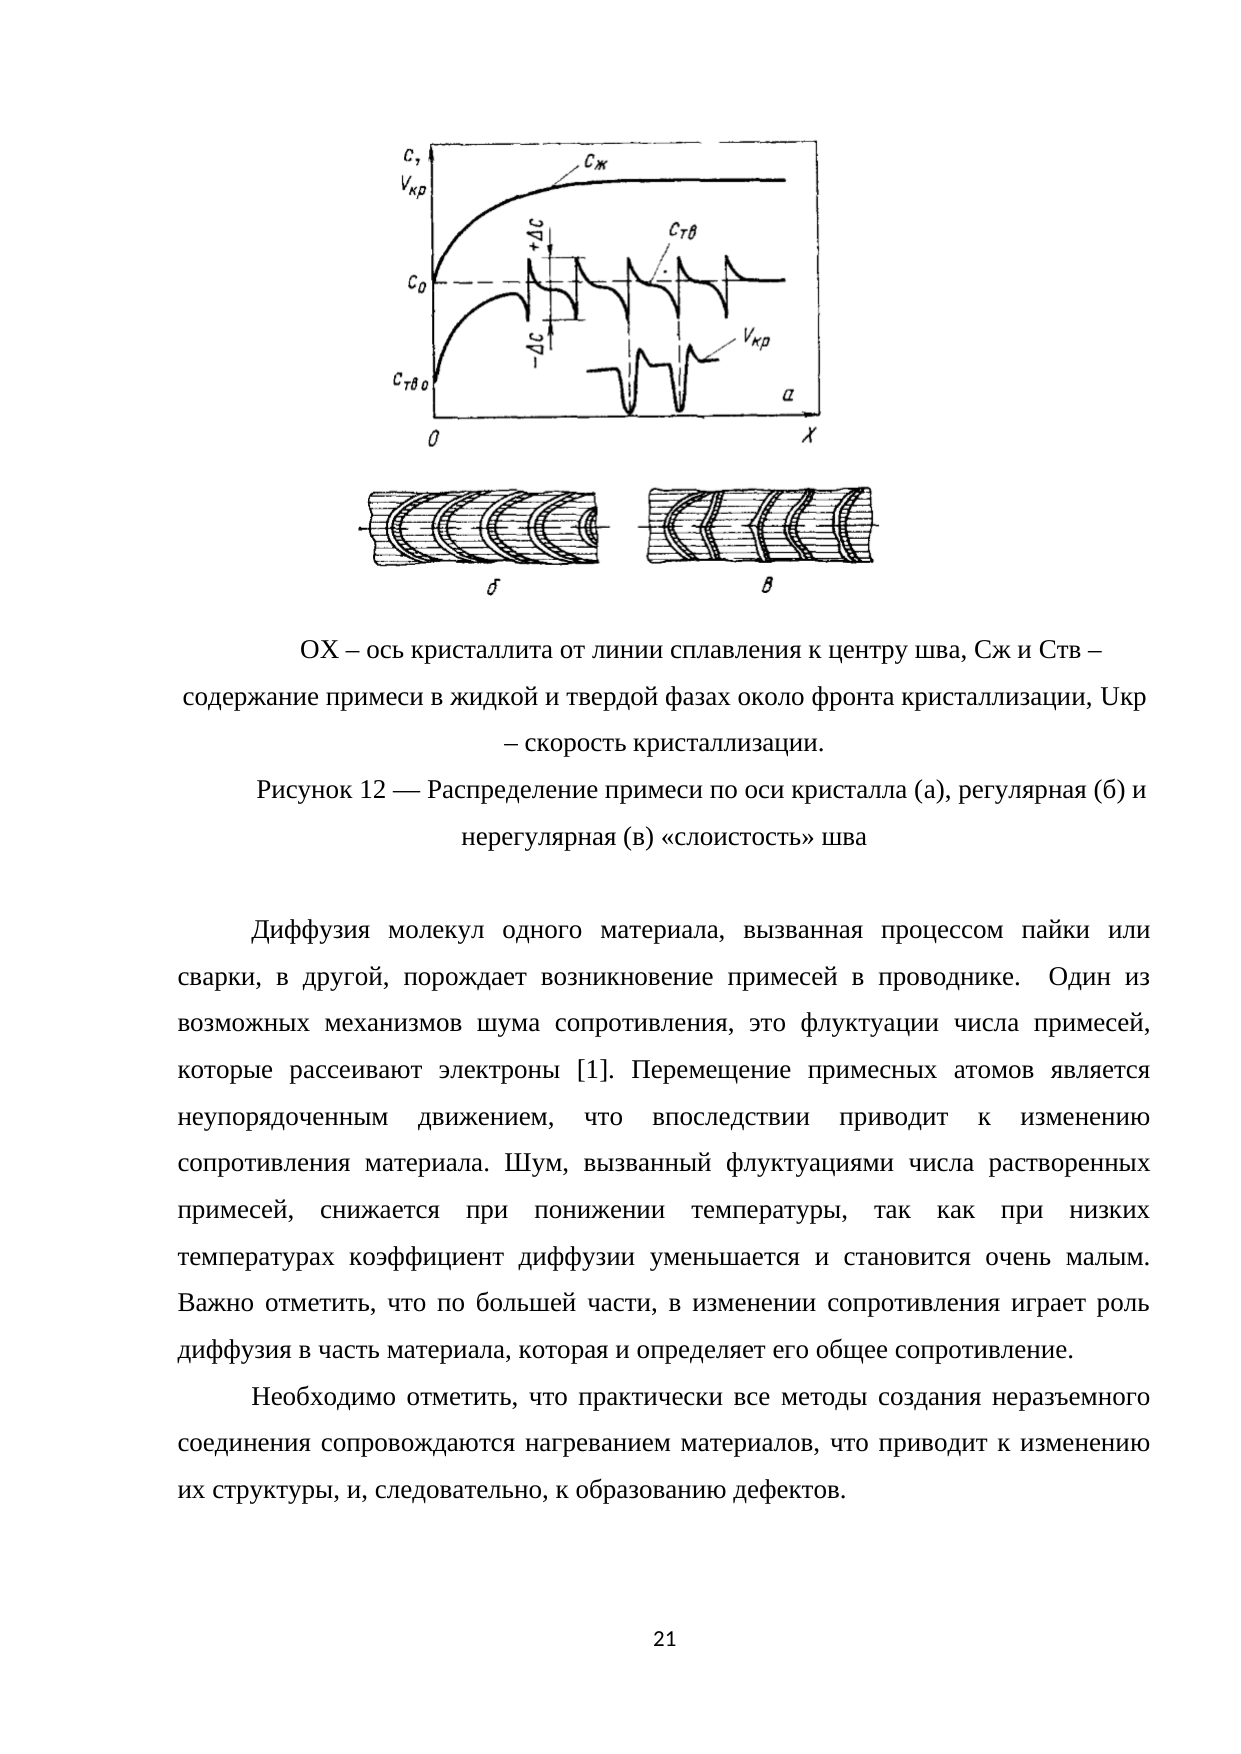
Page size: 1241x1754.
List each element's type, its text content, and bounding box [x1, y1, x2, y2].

text Диффузия молекул одного материала, вызванная процессом пайки или сварки, в другой, порождает возникновение примесей в проводнике. Один из возможных механизмов шума сопротивления, это флуктуации числа примесей, которые рассеивают электроны [1]. Перемещение примесных атомов является неупорядоченным движением, что впоследствии приводит к изменению сопротивления материала. Шум, вызванный флуктуациями числа растворенных примесей, снижается при понижении температуры, так как при низких температурах коэффициент диффузии уменьшается и становится очень малым. Важно отметить, что по большей части, в изменении сопротивления играет роль диффузия в часть материала, которая и определяет его общее сопротивление. [177, 913, 1152, 1364]
picture [342, 118, 898, 618]
text Рисунок 12 — Распределение примеси по оси кристалла (а), регулярная (б) и нерегулярная (в) «слоистость» шва [177, 773, 1152, 851]
text Необходимо отметить, что практически все методы создания неразъемного соединения сопровождаются нагреванием материалов, что приводит к изменению их структуры, и, следовательно, к образованию дефектов. [177, 1380, 1152, 1504]
